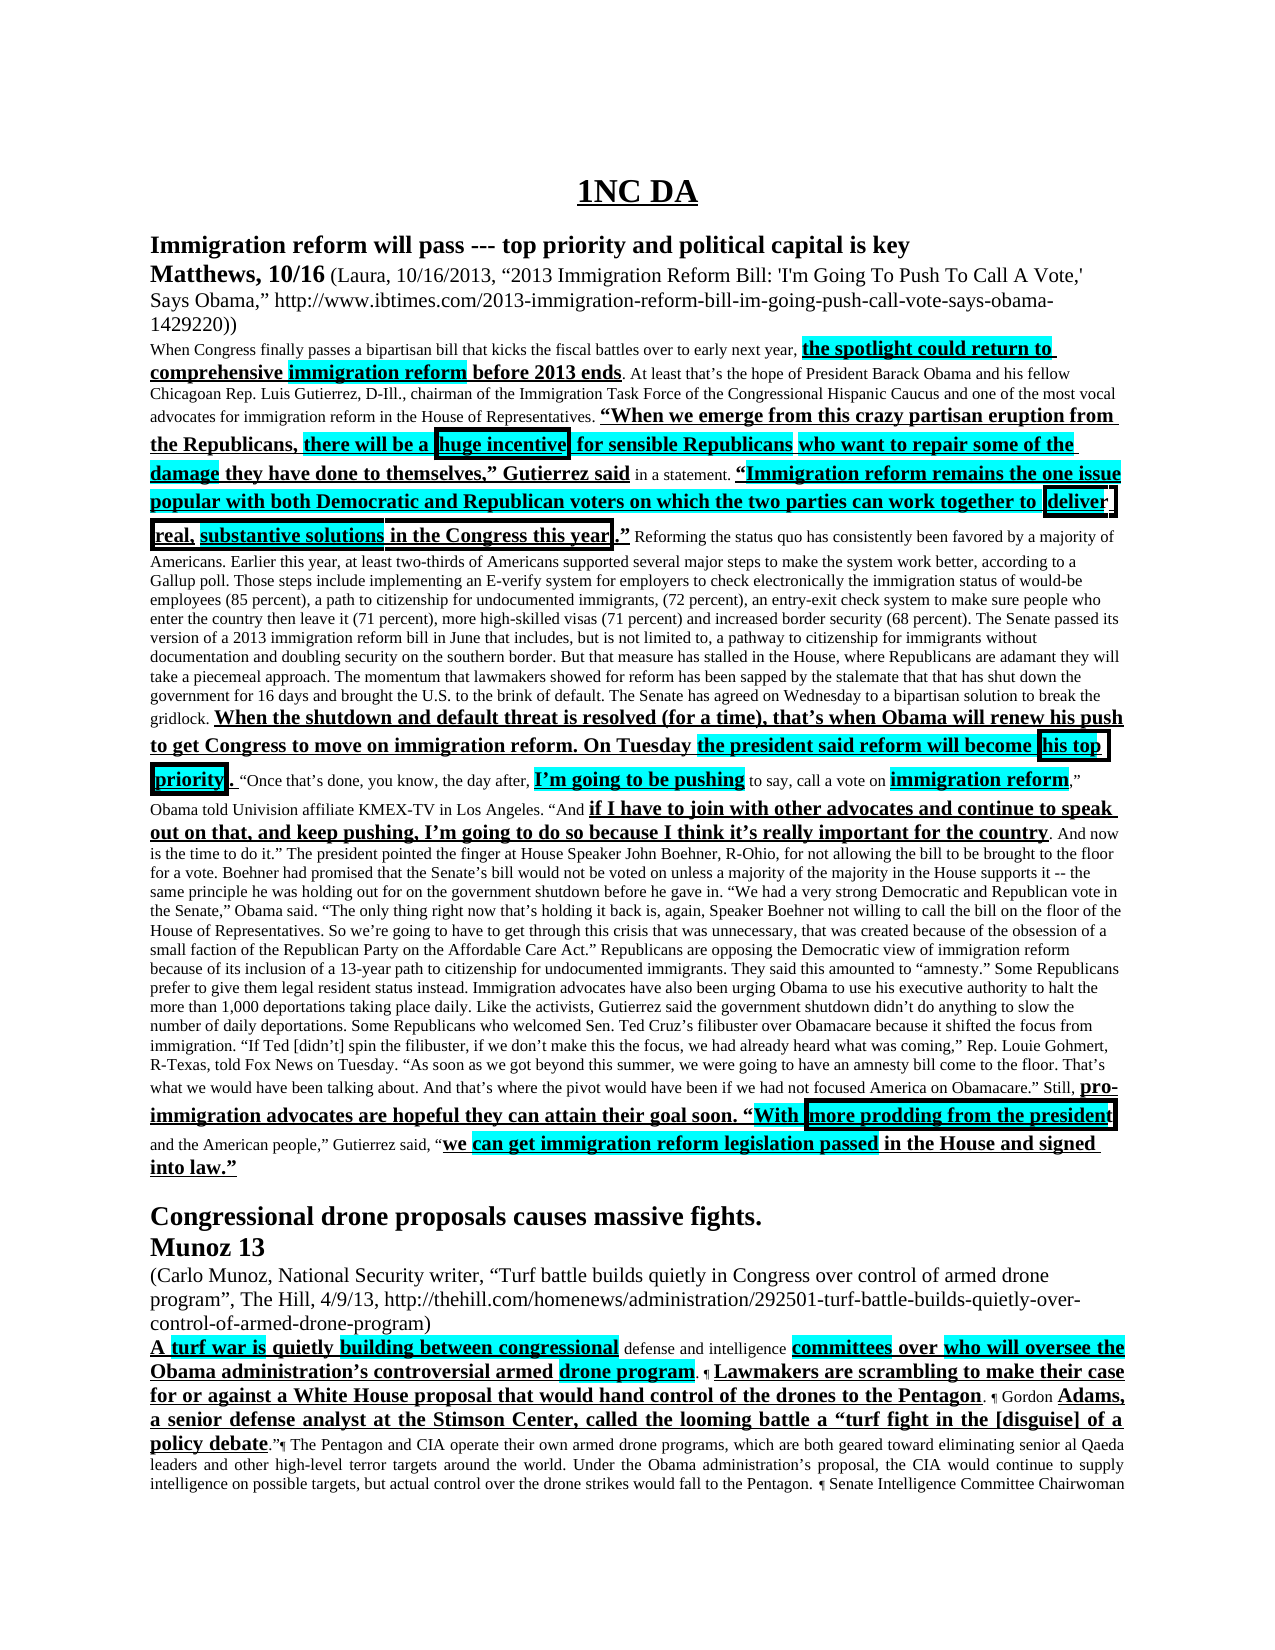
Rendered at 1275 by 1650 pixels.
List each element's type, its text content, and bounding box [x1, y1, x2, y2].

text Matthews, 10/16 (Laura, 10/16/2013, “2013 Immigration Reform Bill: 'I'm Going To Push To Call A Vote,' Says Obama,” http://www.ibtimes.com/2013-immigration-reform-bill-im-going-push-call-vote-says-obama-1429220)) [150, 259, 1125, 336]
text Congressional drone proposals causes massive fights. [150, 1200, 1125, 1231]
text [150, 1335, 1125, 1493]
subtitle Immigration reform will pass --- top priority and political capital is key [150, 230, 1125, 259]
text Munoz 13 [150, 1231, 1125, 1262]
text When Congress finally passes a bipartisan bill that kicks the fiscal battles over to early next year, the spotlight could return to comprehensive immigration reform before 2013 ends. At least that’s the hope of President Barack Obama and his fellow Chicagoan Rep. Luis Gutierrez, D-Ill., chairman of the Immigration Task Force of the Congressional Hispanic Caucus and one of the most vocal advocates for immigration reform in the House of Representatives. “When we emerge from this crazy partisan eruption from the Republicans, there will be a huge incentive for sensible Republicans who want to repair some of the damage they have done to themselves,” Gutierrez said in a statement. “Immigration reform remains the one issue popular with both Democratic and Republican voters on which the two parties can work together to deliver real, substantive solutions in the Congress this year.” Reforming the status quo has consistently been favored by a majority of Americans. Earlier this year, at least two-thirds of Americans supported several major steps to make the system work better, according to a Gallup poll. Those steps include implementing an E-verify system for employers to check electronically the immigration status of would-be employees (85 percent), a path to citizenship for undocumented immigrants, (72 percent), an entry-exit check system to make sure people who enter the country then leave it (71 percent), more high-skilled visas (71 percent) and increased border security (68 percent). The Senate passed its version of a 2013 immigration reform bill in June that includes, but is not limited to, a pathway to citizenship for immigrants without documentation and doubling security on the southern border. But that measure has stalled in the House, where Republicans are adamant they will take a piecemeal approach. The momentum that lawmakers showed for reform has been sapped by the stalemate that that has shut down the government for 16 days and brought the U.S. to the brink of default. The Senate has agreed on Wednesday to a bipartisan solution to break the gridlock. When the shutdown and default threat is resolved (for a time), that’s when Obama will renew his push to get Congress to move on immigration reform. On Tuesday the president said reform will become his top priority. “Once that’s done, you know, the day after, I’m going to be pushing to say, call a vote on immigration reform,” Obama told Univision affiliate KMEX-TV in Los Angeles. “And if I have to join with other advocates and continue to speak out on that, and keep pushing, I’m going to do so because I think it’s really important for the country. And now is the time to do it.” The president pointed the finger at House Speaker John Boehner, R-Ohio, for not allowing the bill to be brought to the floor for a vote. Boehner had promised that the Senate’s bill would not be voted on unless a majority of the majority in the House supports it -- the same principle he was holding out for on the government shutdown before he gave in. “We had a very strong Democratic and Republican vote in the Senate,” Obama said. “The only thing right now that’s holding it back is, again, Speaker Boehner not willing to call the bill on the floor of the House of Representatives. So we’re going to have to get through this crisis that was unnecessary, that was created because of the obsession of a small faction of the Republican Party on the Affordable Care Act.” Republicans are opposing the Democratic view of immigration reform because of its inclusion of a 13-year path to citizenship for undocumented immigrants. They said this amounted to “amnesty.” Some Republicans prefer to give them legal resident status instead. Immigration advocates have also been urging Obama to use his executive authority to halt the more than 1,000 deportations taking place daily. Like the activists, Gutierrez said the government shutdown didn’t do anything to slow the number of daily deportations. Some Republicans who welcomed Sen. Ted Cruz’s filibuster over Obamacare because it shifted the focus from immigration. “If Ted [didn’t] spin the filibuster, if we don’t make this the focus, we had already heard what was coming,” Rep. Louie Gohmert, R-Texas, told Fox News on Tuesday. “As soon as we got beyond this summer, we were going to have an amnesty bill come to the floor. That’s what we would have been talking about. And that’s where the pivot would have been if we had not focused America on Obamacare.” Still, pro-immigration advocates are hopeful they can attain their goal soon. “With more prodding from the president and the American people,” Gutierrez said, “we can get immigration reform legislation passed in the House and signed into law.” [150, 336, 1125, 1179]
text (Carlo Munoz, National Security writer, “Turf battle builds quietly in Congress over control of armed drone program”, The Hill, 4/9/13, http://thehill.com/homenews/administration/292501-turf-battle-builds-quietly-over-control-of-armed-drone-program) [150, 1262, 1125, 1335]
subtitle 1NC DA [150, 171, 1125, 209]
